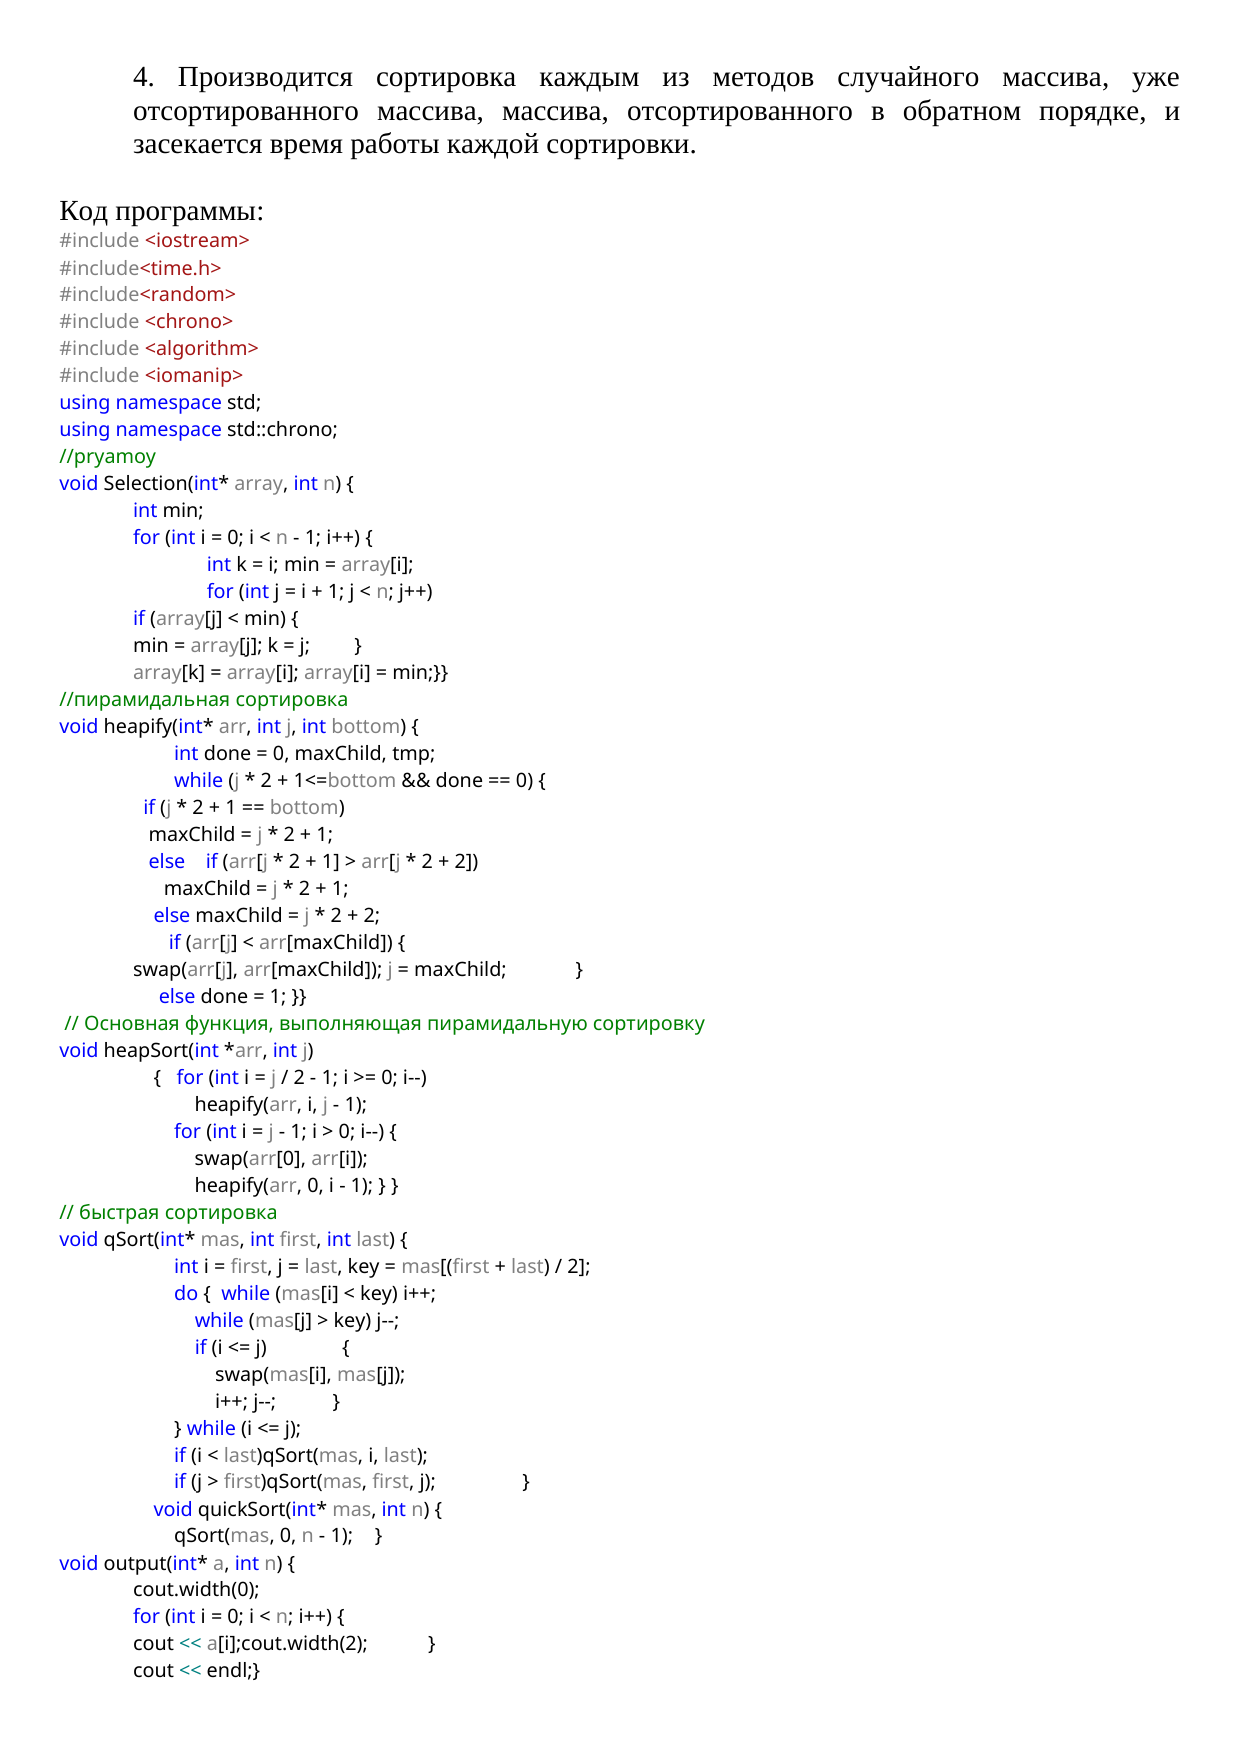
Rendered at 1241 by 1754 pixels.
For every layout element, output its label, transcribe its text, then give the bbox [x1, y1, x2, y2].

text #include<random> [59, 281, 1181, 308]
text while (mas[j] > key) j--; [59, 1306, 1181, 1333]
text do { while (mas[i] < key) i++; [59, 1279, 1181, 1306]
text for (int i = 0; i < n - 1; i++) { [59, 523, 1181, 551]
text min = array[j]; k = j; } [59, 631, 1181, 658]
text while (j * 2 + 1<=bottom && done == 0) { [59, 766, 1181, 793]
text swap(arr[j], arr[maxChild]); j = maxChild; } [59, 955, 1181, 982]
text i++; j--; } [59, 1387, 1181, 1414]
text if (arr[j] < arr[maxChild]) { [59, 928, 1181, 955]
text for (int i = 0; i < n; i++) { [59, 1603, 1181, 1630]
text void Selection(int* array, int n) { [59, 469, 1181, 497]
text maxChild = j * 2 + 1; [59, 874, 1181, 901]
text heapify(arr, i, j - 1); [59, 1090, 1181, 1117]
text void heapify(int* arr, int j, int bottom) { [59, 712, 1181, 739]
text Код программы: [59, 193, 1181, 227]
text void output(int* a, int n) { [59, 1549, 1181, 1576]
text swap(arr[0], arr[i]); [59, 1144, 1181, 1171]
text void quickSort(int* mas, int n) { [59, 1495, 1181, 1522]
text cout.width(0); [59, 1576, 1181, 1603]
text void qSort(int* mas, int first, int last) { [59, 1225, 1181, 1252]
text #include <iostream> [59, 227, 1181, 254]
text using namespace std; [59, 389, 1181, 416]
text int done = 0, maxChild, tmp; [59, 739, 1181, 766]
text qSort(mas, 0, n - 1); } [59, 1522, 1181, 1549]
text using namespace std::chrono; [59, 416, 1181, 443]
text int k = i; min = array[i]; [59, 551, 1181, 577]
text } while (i <= j); [59, 1414, 1181, 1441]
text { for (int i = j / 2 - 1; i >= 0; i--) [59, 1063, 1181, 1090]
text //пирамидальная сортировка [59, 685, 1181, 712]
text else done = 1; }} [59, 982, 1181, 1009]
text for (int i = j - 1; i > 0; i--) { [59, 1117, 1181, 1144]
text if (j * 2 + 1 == bottom) [59, 793, 1181, 820]
text else if (arr[j * 2 + 1] > arr[j * 2 + 2]) [59, 847, 1181, 874]
text //pryamoy [59, 443, 1181, 469]
text int min; [59, 497, 1181, 523]
text int i = first, j = last, key = mas[(first + last) / 2]; [59, 1252, 1181, 1279]
text #include <chrono> [59, 308, 1181, 335]
text // Основная функция, выполняющая пирамидальную сортировку [59, 1009, 1181, 1036]
text maxChild = j * 2 + 1; [59, 820, 1181, 847]
text 4. Производится сортировка каждым из методов случайного массива, уже отсортированного массива, массива, отсортированного в обратном порядке, и засекается время работы каждой сортировки. [133, 59, 1181, 160]
text else maxChild = j * 2 + 2; [59, 901, 1181, 928]
text #include<time.h> [59, 254, 1181, 281]
text for (int j = i + 1; j < n; j++) [59, 577, 1181, 604]
text heapify(arr, 0, i - 1); } } [59, 1171, 1181, 1198]
text swap(mas[i], mas[j]); [59, 1360, 1181, 1387]
text if (array[j] < min) { [59, 604, 1181, 631]
text void heapSort(int *arr, int j) [59, 1036, 1181, 1063]
text cout << a[i];cout.width(2); } [59, 1630, 1181, 1657]
text #include <algorithm> [59, 335, 1181, 362]
text #include <iomanip> [59, 362, 1181, 389]
text if (i <= j) { [59, 1333, 1181, 1360]
text cout << endl;} [59, 1657, 1181, 1684]
text if (i < last)qSort(mas, i, last); [59, 1441, 1181, 1468]
text // быстрая сортировка [59, 1198, 1181, 1225]
text if (j > first)qSort(mas, first, j); } [59, 1468, 1181, 1495]
text array[k] = array[i]; array[i] = min;}} [59, 658, 1181, 685]
